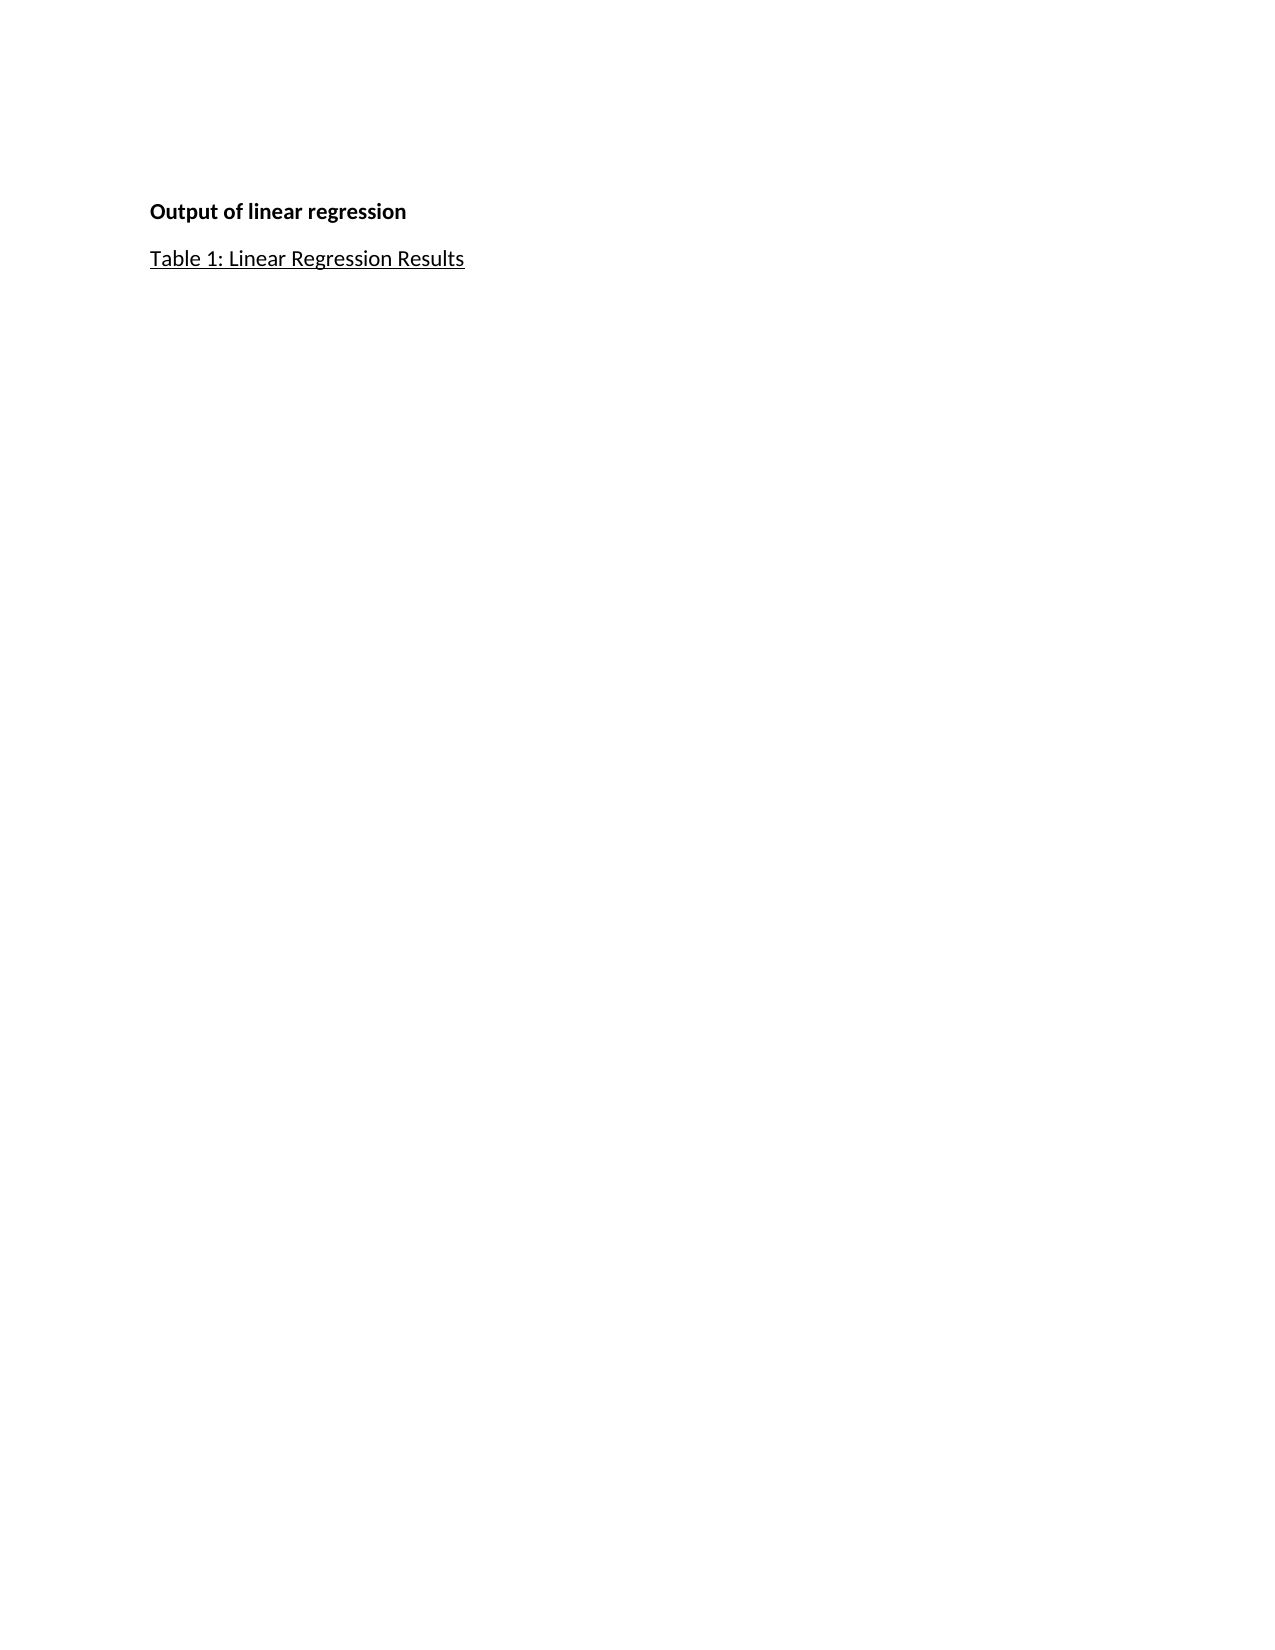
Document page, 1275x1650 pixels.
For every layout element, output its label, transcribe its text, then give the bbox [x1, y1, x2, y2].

text Output of linear regression [150, 197, 1125, 225]
text Table 1: Linear Regression Results [150, 244, 1125, 272]
